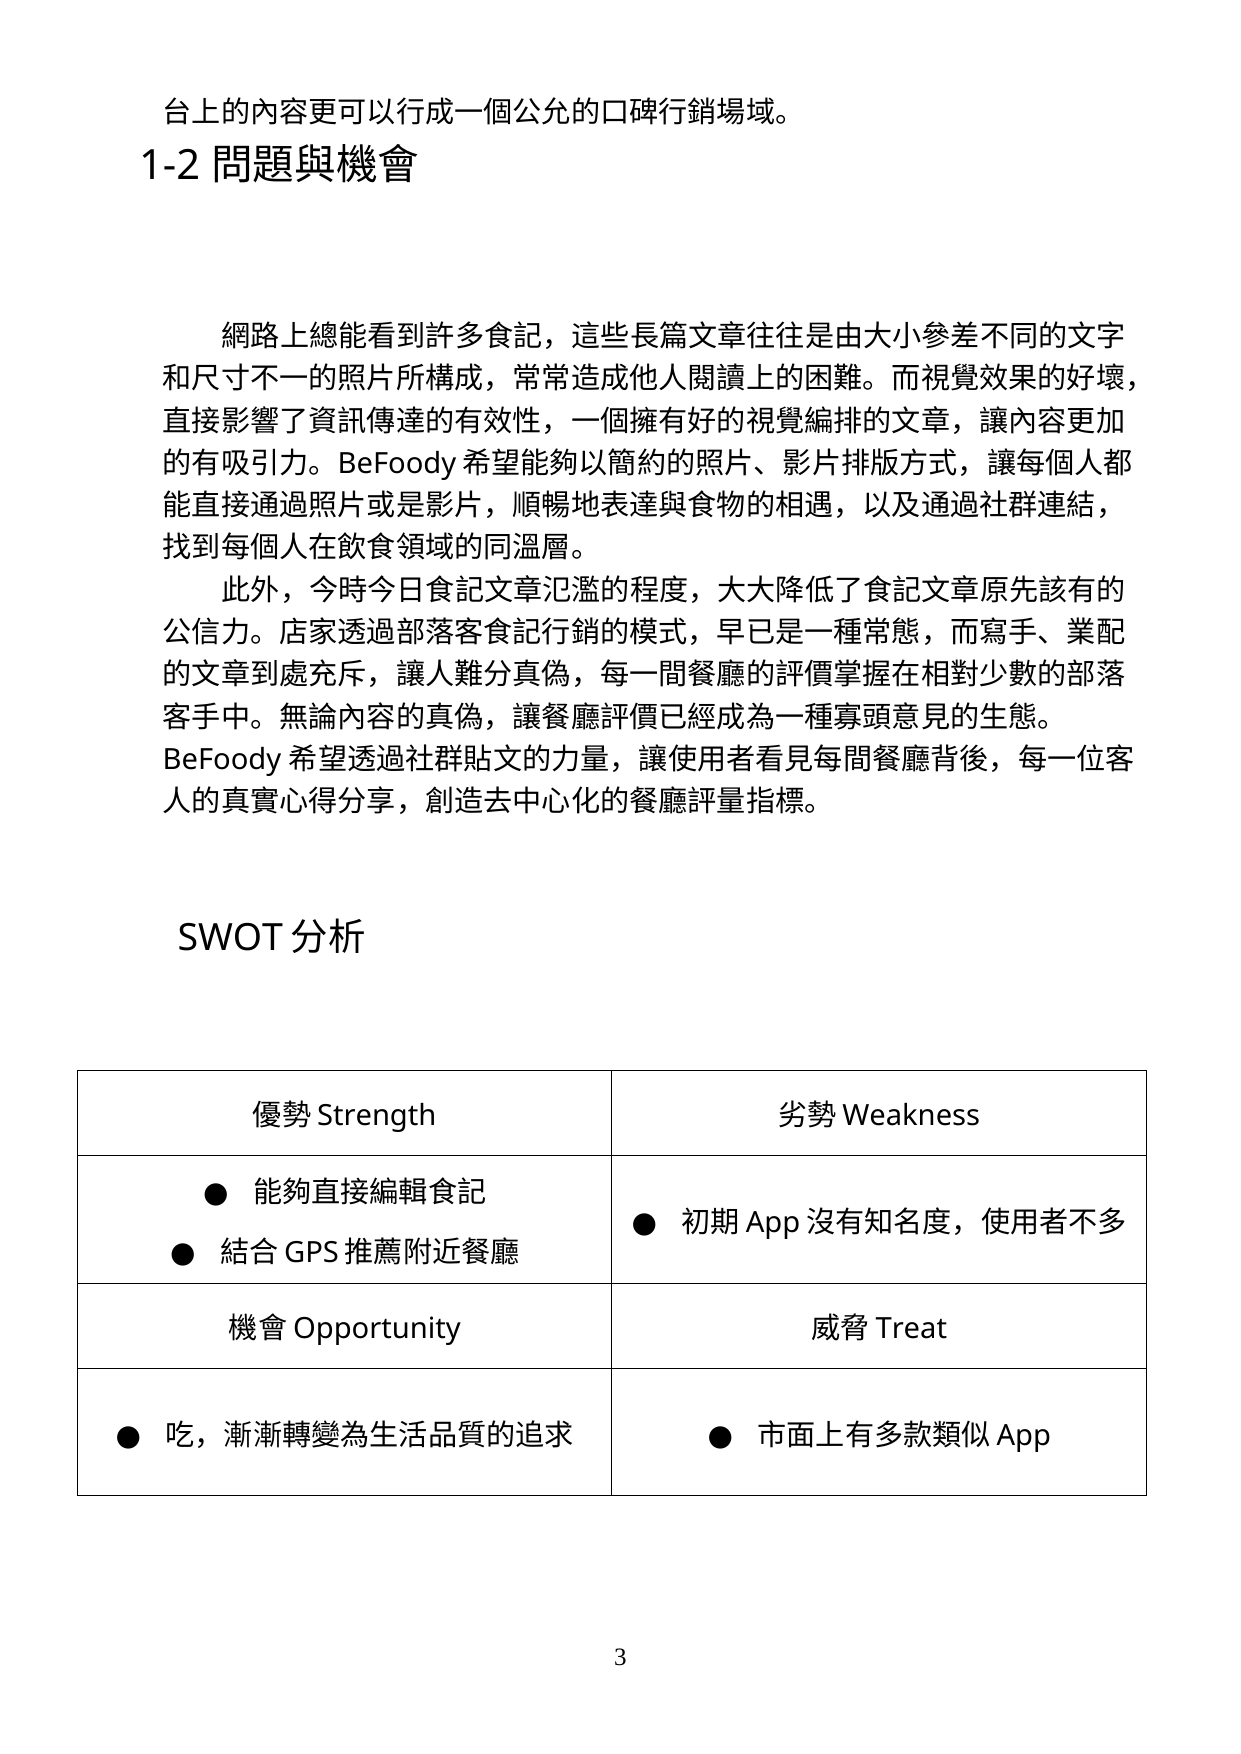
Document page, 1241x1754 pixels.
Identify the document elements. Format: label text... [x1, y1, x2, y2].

table_cell 機會Opportunity [78, 1284, 611, 1368]
table_cell 威脅Treat [612, 1284, 1146, 1368]
text 1-2 問題與機會 [89, 131, 1152, 191]
table_header 劣勢Weakness [612, 1071, 1146, 1155]
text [162, 89, 1152, 131]
table_cell 吃，漸漸轉變為生活品質的追求 [78, 1369, 611, 1495]
table_header 優勢Strength [78, 1071, 611, 1155]
text SWOT分析 [177, 906, 1152, 961]
table_cell 初期App沒有知名度，使用者不多 [612, 1156, 1146, 1282]
text 網路上總能看到許多食記，這些長篇文章往往是由大小參差不同的文字和尺寸不一的照片所構成，常常造成他人閱讀上的困難。而視覺效果的好壞，直接影響了資訊傳達的有效性，一個擁有好的視覺編排的文章，讓內容更加的有吸引力。BeFoody希望能夠以簡約的照片、影片排版方式，讓每個人都能直接通過照片或是影片，順暢地表達與食物的相遇，以及通過社群連結，找到每個人在飲食領域的同溫層。 [162, 312, 1152, 566]
table_cell 市面上有多款類似App [612, 1369, 1146, 1495]
text 此外，今時今日食記文章氾濫的程度，大大降低了食記文章原先該有的公信力。店家透過部落客食記行銷的模式，早已是一種常態，而寫手、業配的文章到處充斥，讓人難分真偽，每一間餐廳的評價掌握在相對少數的部落客手中。無論內容的真偽，讓餐廳評價已經成為一種寡頭意見的生態。BeFoody 希望透過社群貼文的力量，讓使用者看見每間餐廳背後，每一位客人的真實心得分享，創造去中心化的餐廳評量指標。 [162, 566, 1152, 820]
table_cell 能夠直接編輯食記 結合GPS推薦附近餐廳 [78, 1156, 611, 1282]
